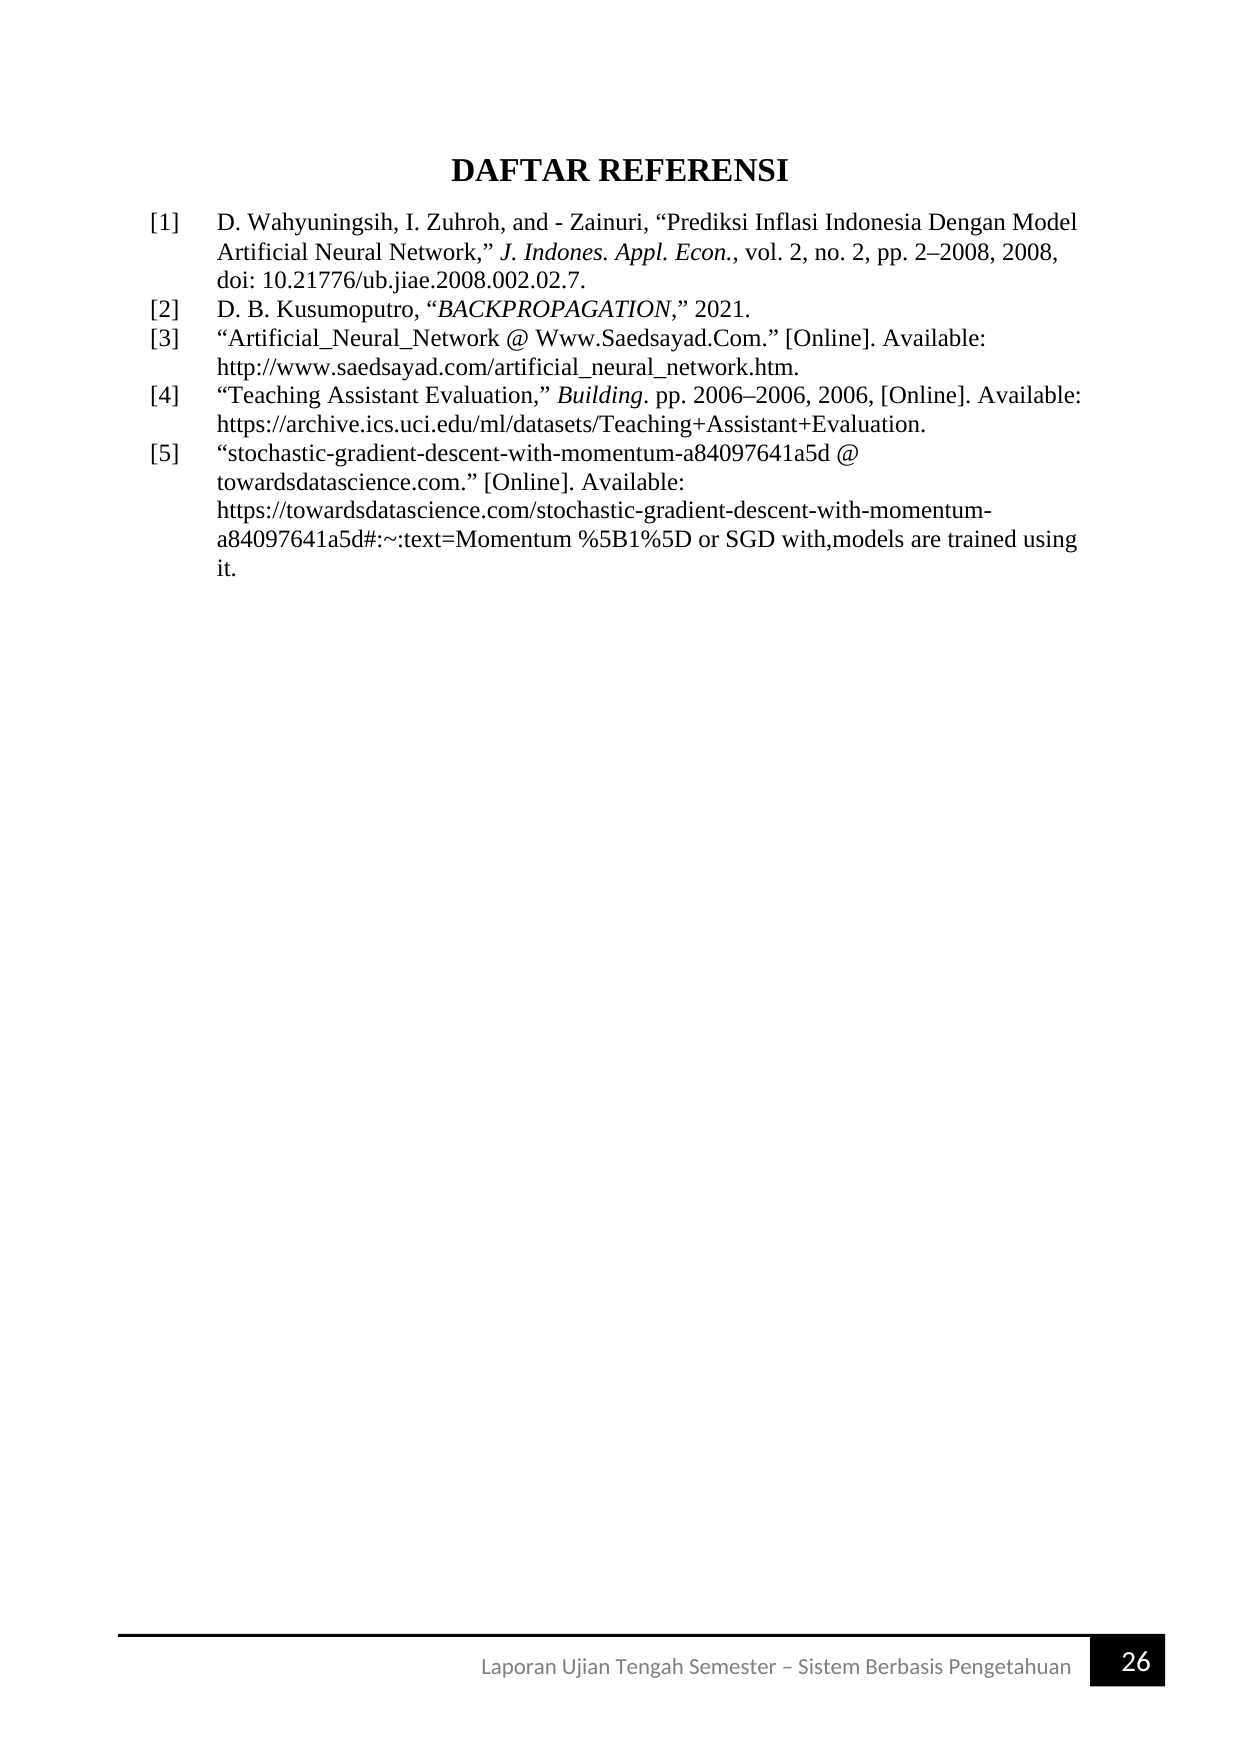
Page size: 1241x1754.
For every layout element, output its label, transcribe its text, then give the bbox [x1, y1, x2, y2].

text [3] “Artificial_Neural_Network @ Www.Saedsayad.Com.” [Online]. Available: http://www.saedsayad.com/artificial_neural_network.htm. [150, 323, 1090, 380]
text [4] “Teaching Assistant Evaluation,” Building. pp. 2006–2006, 2006, [Online]. Available: https://archive.ics.uci.edu/ml/datasets/Teaching+Assistant+Evaluation. [150, 380, 1090, 438]
text [5] “stochastic-gradient-descent-with-momentum-a84097641a5d @ towardsdatascience.com.” [Online]. Available: https://towardsdatascience.com/stochastic-gradient-descent-with-momentum-a84097641a5d#:~:text=Momentum %5B1%5D or SGD with,models are trained using it. [150, 438, 1090, 582]
text [1] D. Wahyuningsih, I. Zuhroh, and - Zainuri, “Prediksi Inflasi Indonesia Dengan Model Artificial Neural Network,” J. Indones. Appl. Econ., vol. 2, no. 2, pp. 2–2008, 2008, doi: 10.21776/ub.jiae.2008.002.02.7. [150, 207, 1090, 294]
text DAFTAR REFERENSI [150, 150, 1090, 188]
text [2] D. B. Kusumoputro, “BACKPROPAGATION,” 2021. [150, 294, 1090, 323]
